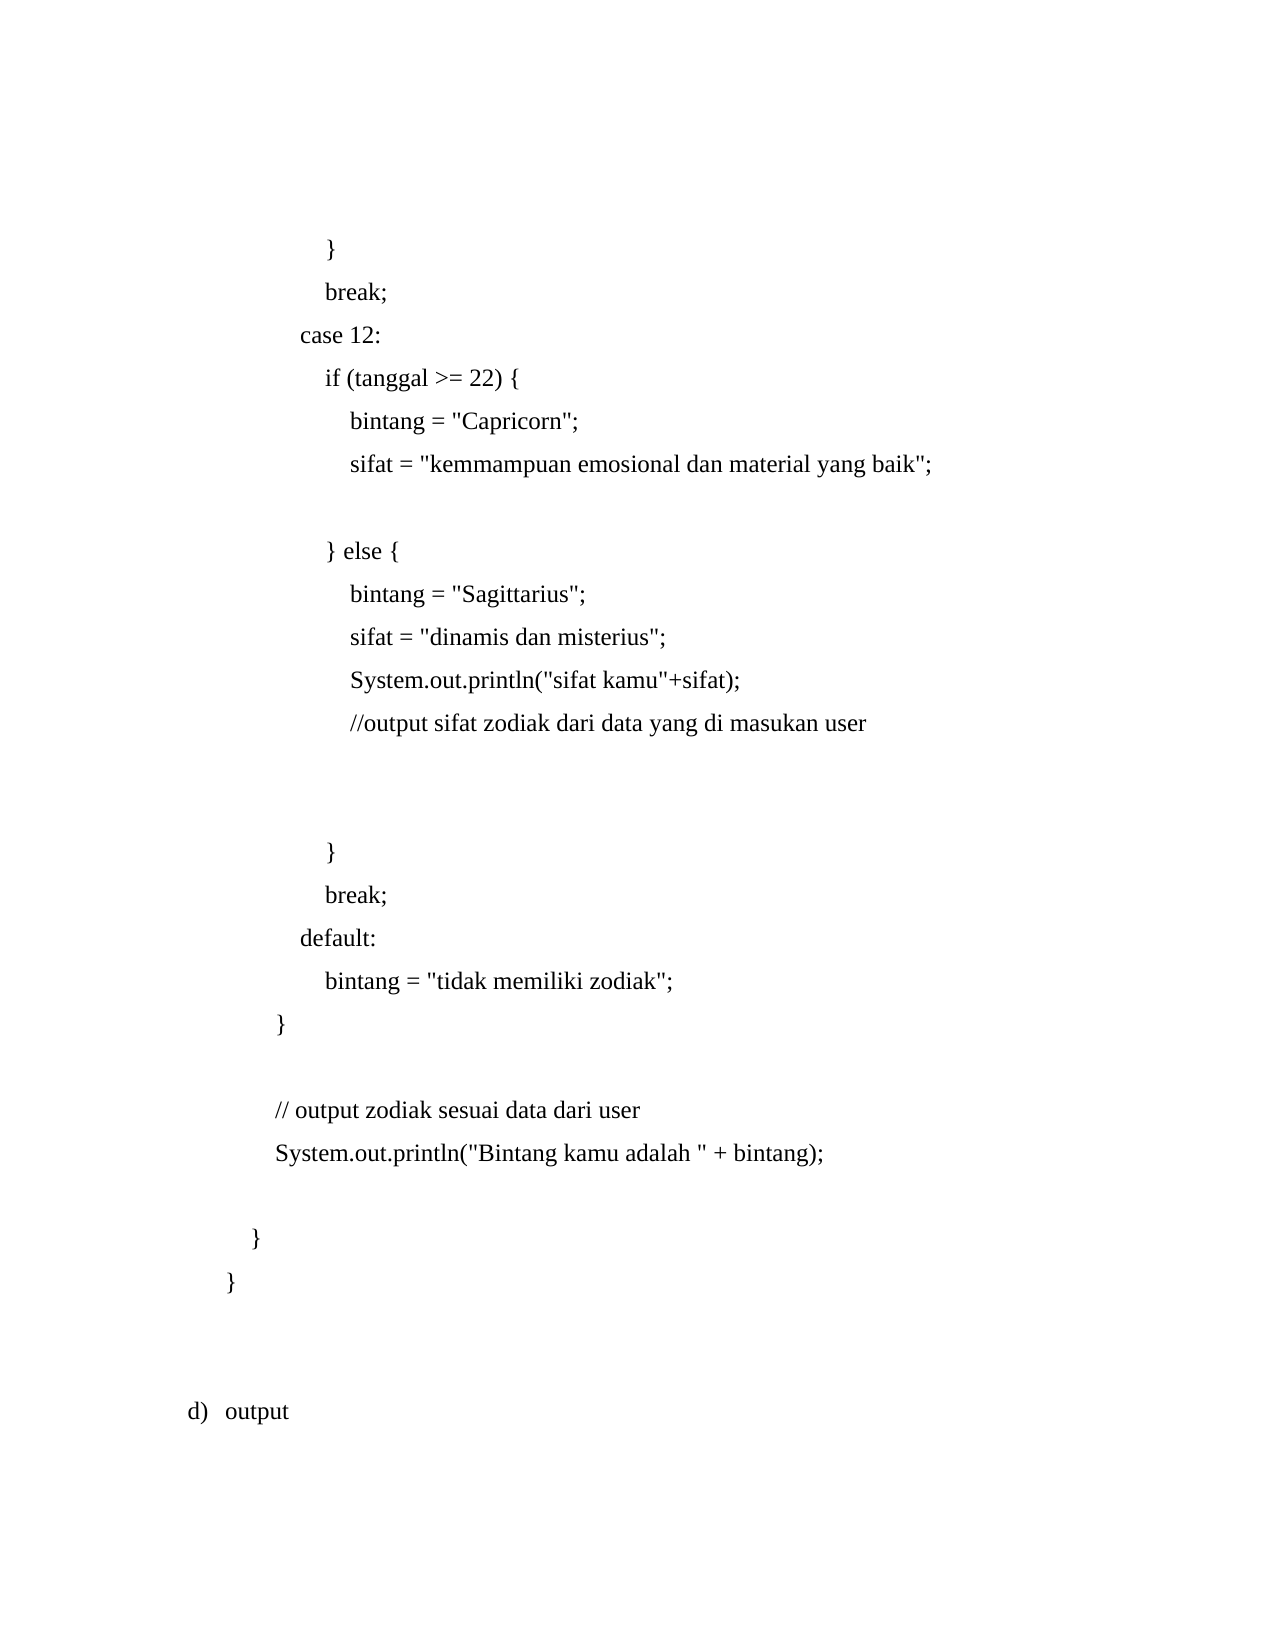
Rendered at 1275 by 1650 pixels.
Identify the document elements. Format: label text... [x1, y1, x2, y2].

list output [187, 1396, 1125, 1425]
list bintang = "Capricorn"; [225, 406, 1125, 435]
list } [225, 1009, 1125, 1038]
list } [225, 1267, 1125, 1295]
list // output zodiak sesuai data dari user [225, 1095, 1125, 1124]
list sifat = "dinamis dan misterius"; [225, 622, 1125, 651]
list System.out.println("Bintang kamu adalah " + bintang); [225, 1138, 1125, 1167]
list if (tanggal >= 22) { [225, 363, 1125, 392]
list sifat = "kemmampuan emosional dan material yang baik"; [225, 449, 1125, 478]
list System.out.println("sifat kamu"+sifat); [225, 665, 1125, 694]
list default: [225, 923, 1125, 952]
list break; [225, 880, 1125, 908]
list } [225, 837, 1125, 865]
list } [225, 1223, 1125, 1252]
list case 12: [225, 320, 1125, 349]
list break; [225, 277, 1125, 306]
list //output sifat zodiak dari data yang di masukan user [225, 708, 1125, 737]
list } [225, 234, 1125, 263]
list bintang = "tidak memiliki zodiak"; [225, 966, 1125, 995]
list } else { [225, 536, 1125, 564]
list bintang = "Sagittarius"; [225, 579, 1125, 608]
